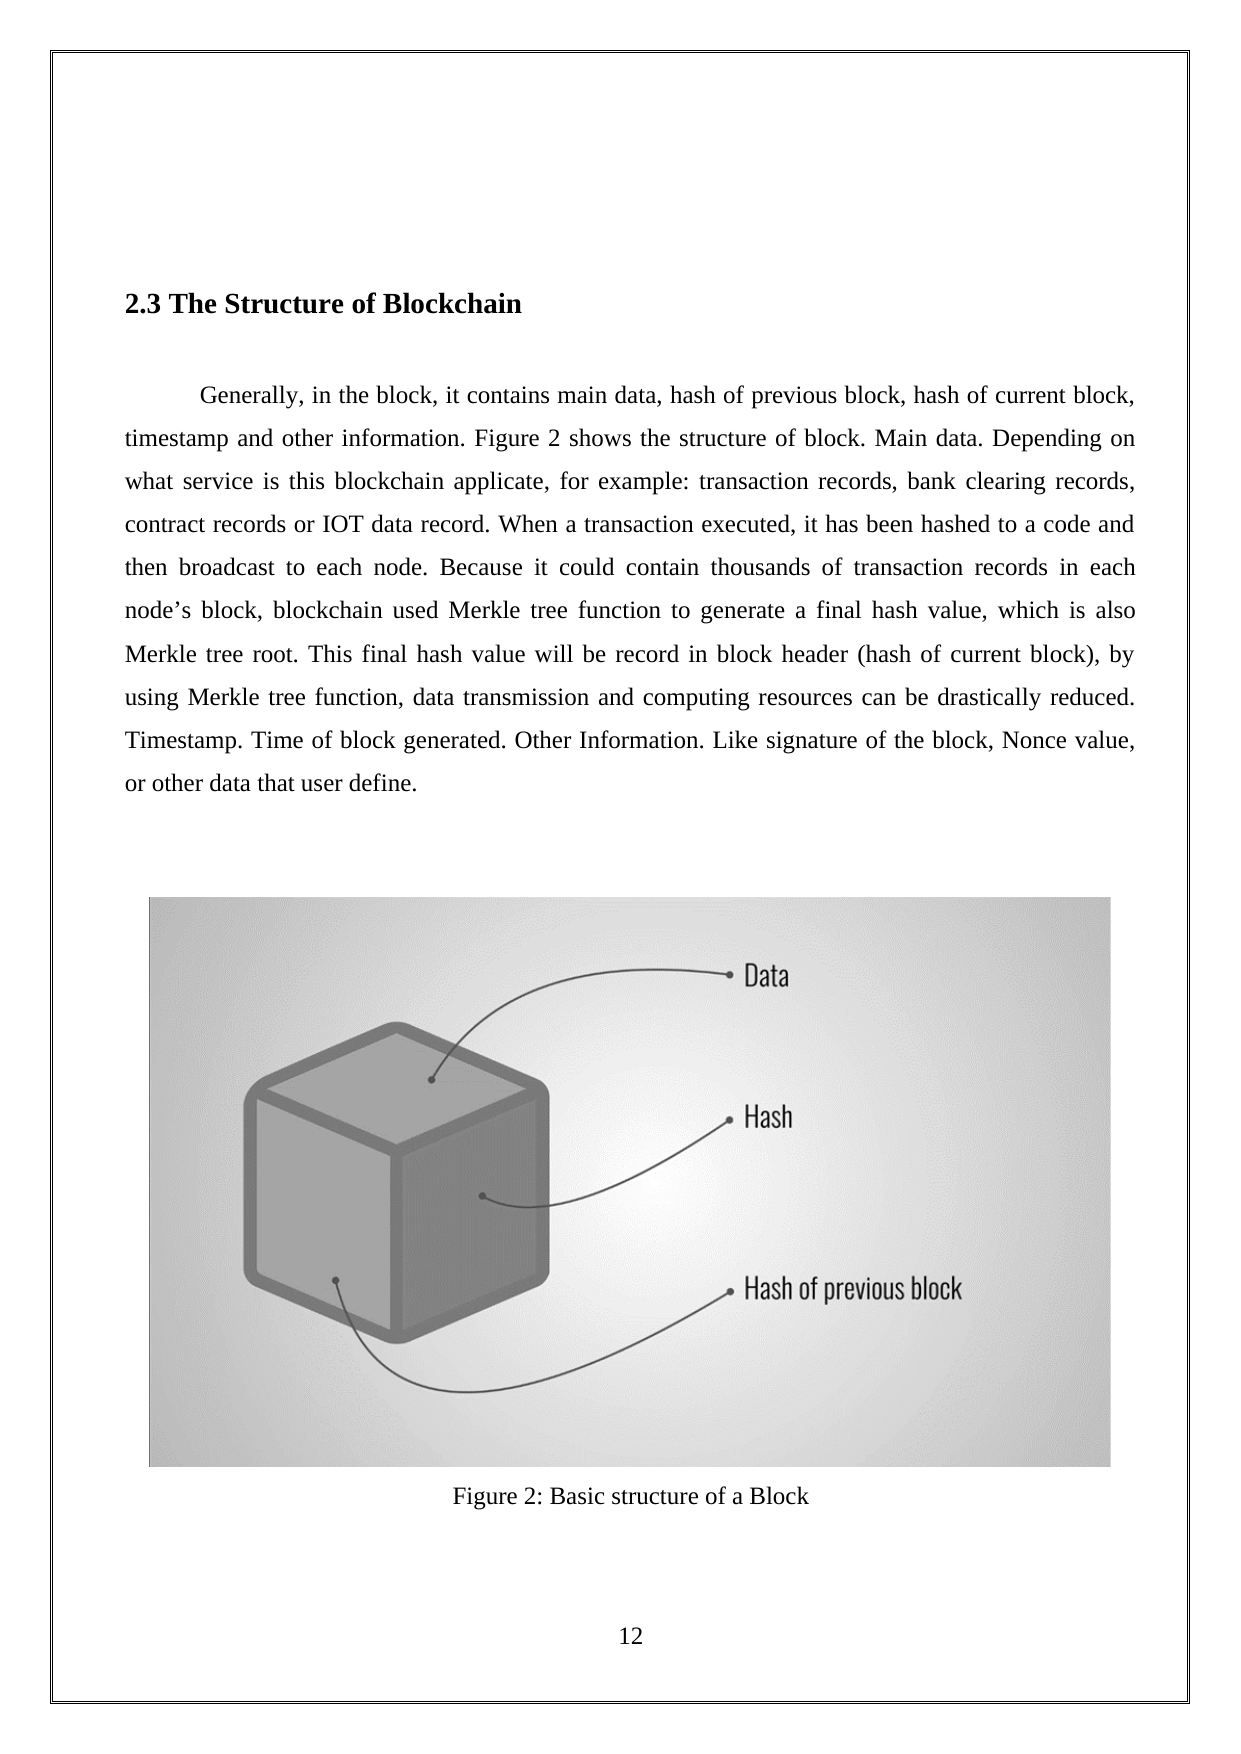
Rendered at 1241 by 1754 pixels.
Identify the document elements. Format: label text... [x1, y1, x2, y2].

text Figure 2: Basic structure of a Block [124, 1481, 1137, 1510]
picture [149, 897, 1111, 1467]
text Generally, in the block, it contains main data, hash of previous block, hash of current block, timestamp and other information. Figure 2 shows the structure of block. Main data. Depending on what service is this blockchain applicate, for example: transaction records, bank clearing records, contract records or IOT data record. When a transaction executed, it has been hashed to a code and then broadcast to each node. Because it could contain thousands of transaction records in each node’s block, blockchain used Merkle tree function to generate a final hash value, which is also Merkle tree root. This final hash value will be record in block header (hash of current block), by using Merkle tree function, data transmission and computing resources can be drastically reduced. Timestamp. Time of block generated. Other Information. Like signature of the block, Nonce value, or other data that user define. [124, 380, 1137, 797]
text 2.3 The Structure of Blockchain [124, 287, 1137, 320]
